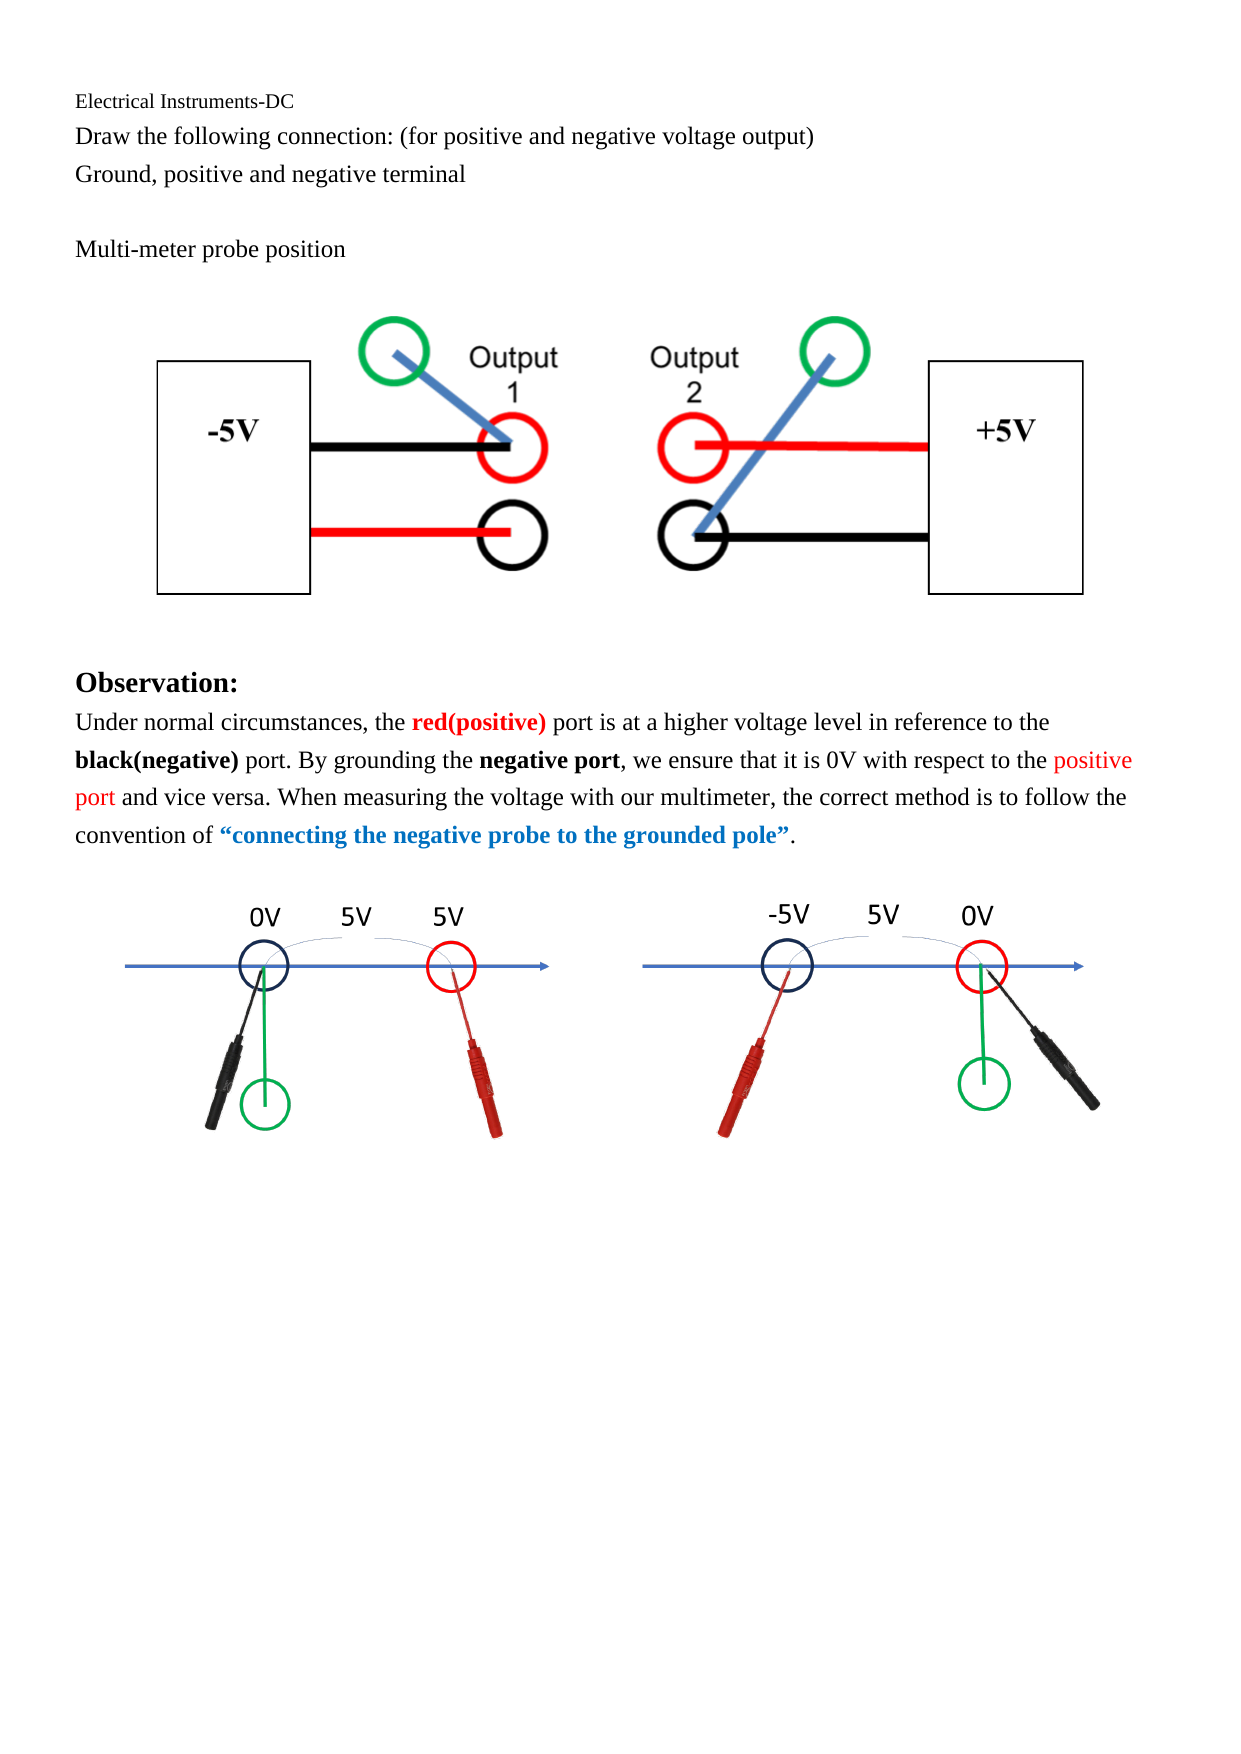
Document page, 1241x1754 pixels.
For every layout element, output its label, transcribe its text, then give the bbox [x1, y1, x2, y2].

picture [156, 316, 1084, 595]
text Under normal circumstances, the red(positive) port is at a higher voltage level in reference to the black(negative) port. By grounding the negative port, we ensure that it is 0V with respect to the positive port and vice versa. When measuring the voltage with our multimeter, the correct method is to follow the convention of “connecting the negative probe to the grounded pole”. [75, 698, 1165, 848]
picture [642, 886, 1116, 1143]
text Observation: [75, 661, 1165, 698]
text Draw the following connection: (for positive and negative voltage output) [75, 113, 1165, 150]
text Multi-meter probe position [75, 225, 1165, 263]
picture [124, 889, 562, 1143]
text Ground, positive and negative terminal [75, 150, 1165, 188]
